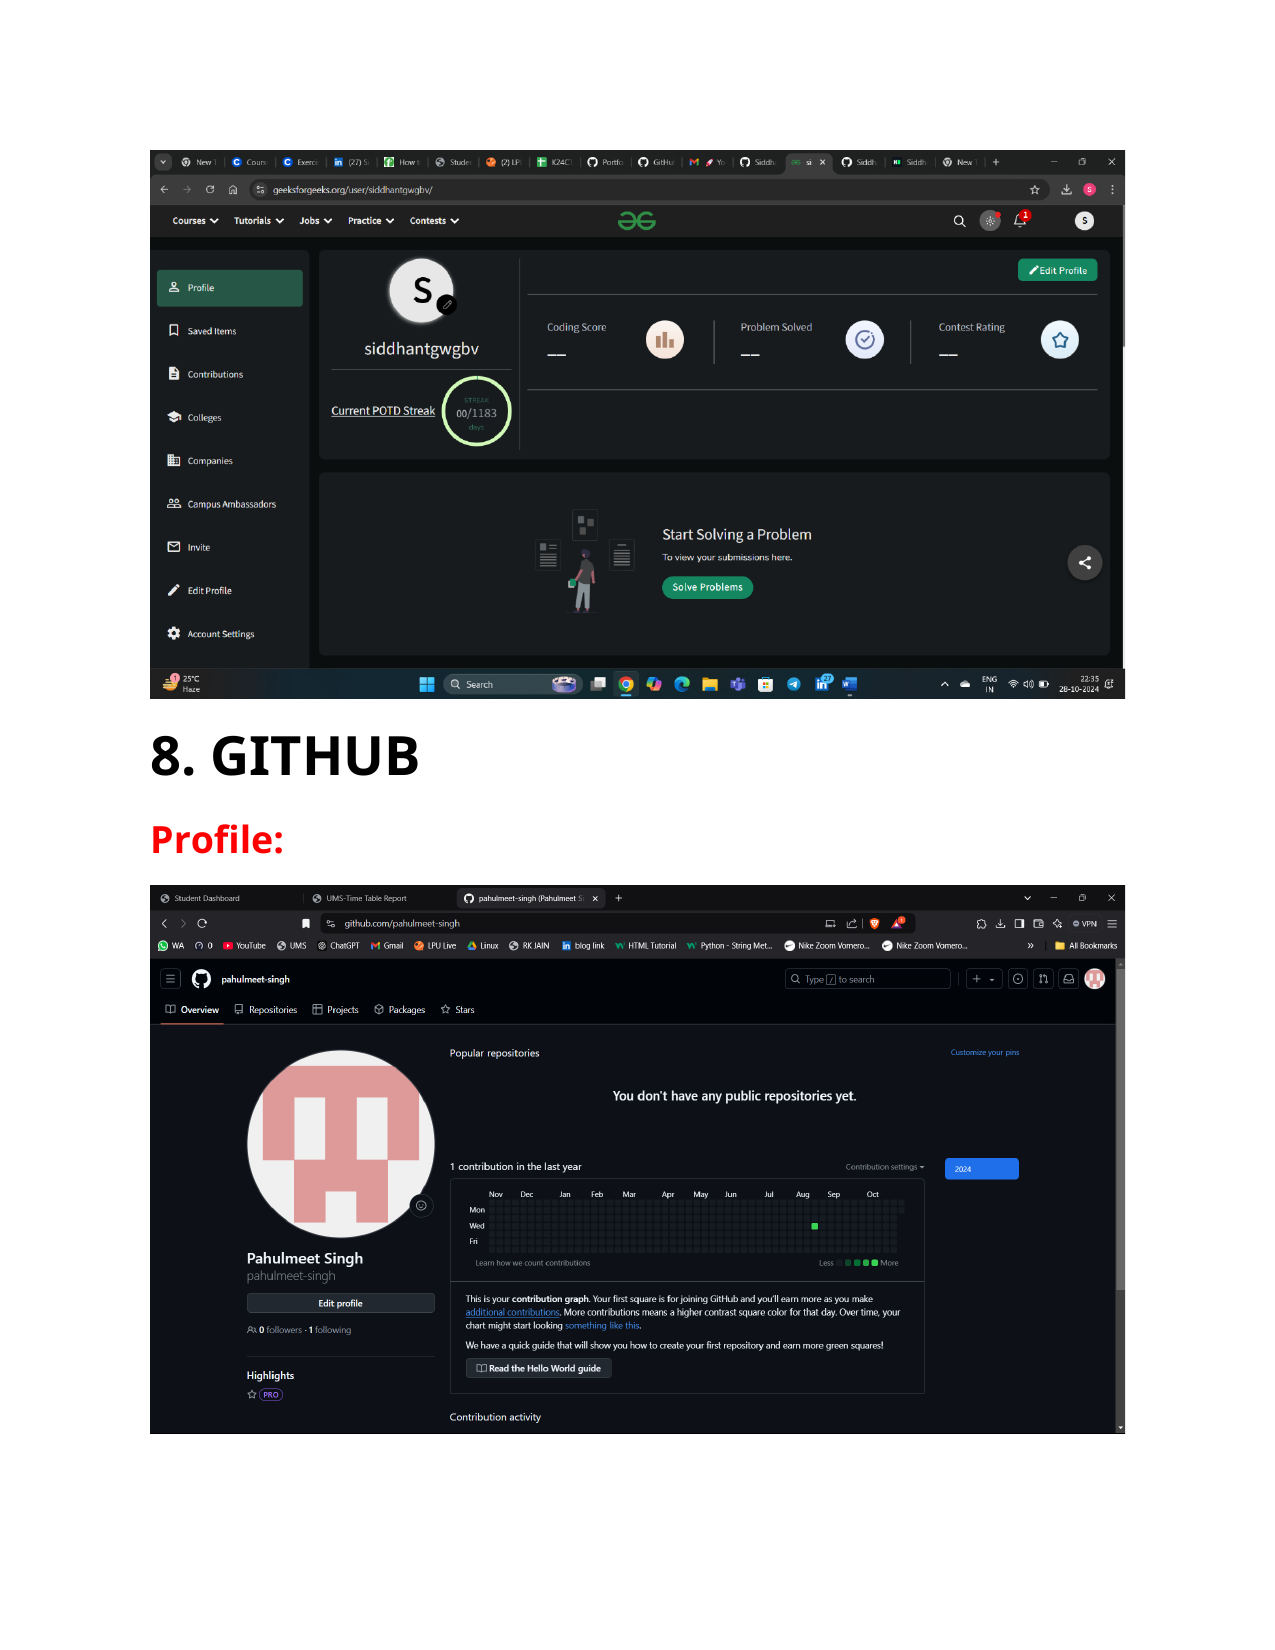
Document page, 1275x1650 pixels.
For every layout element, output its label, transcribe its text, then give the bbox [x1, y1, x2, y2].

picture [150, 885, 1125, 1434]
text 8. GITHUB [150, 717, 1125, 791]
picture [150, 150, 1125, 699]
text Profile: [150, 813, 1125, 864]
